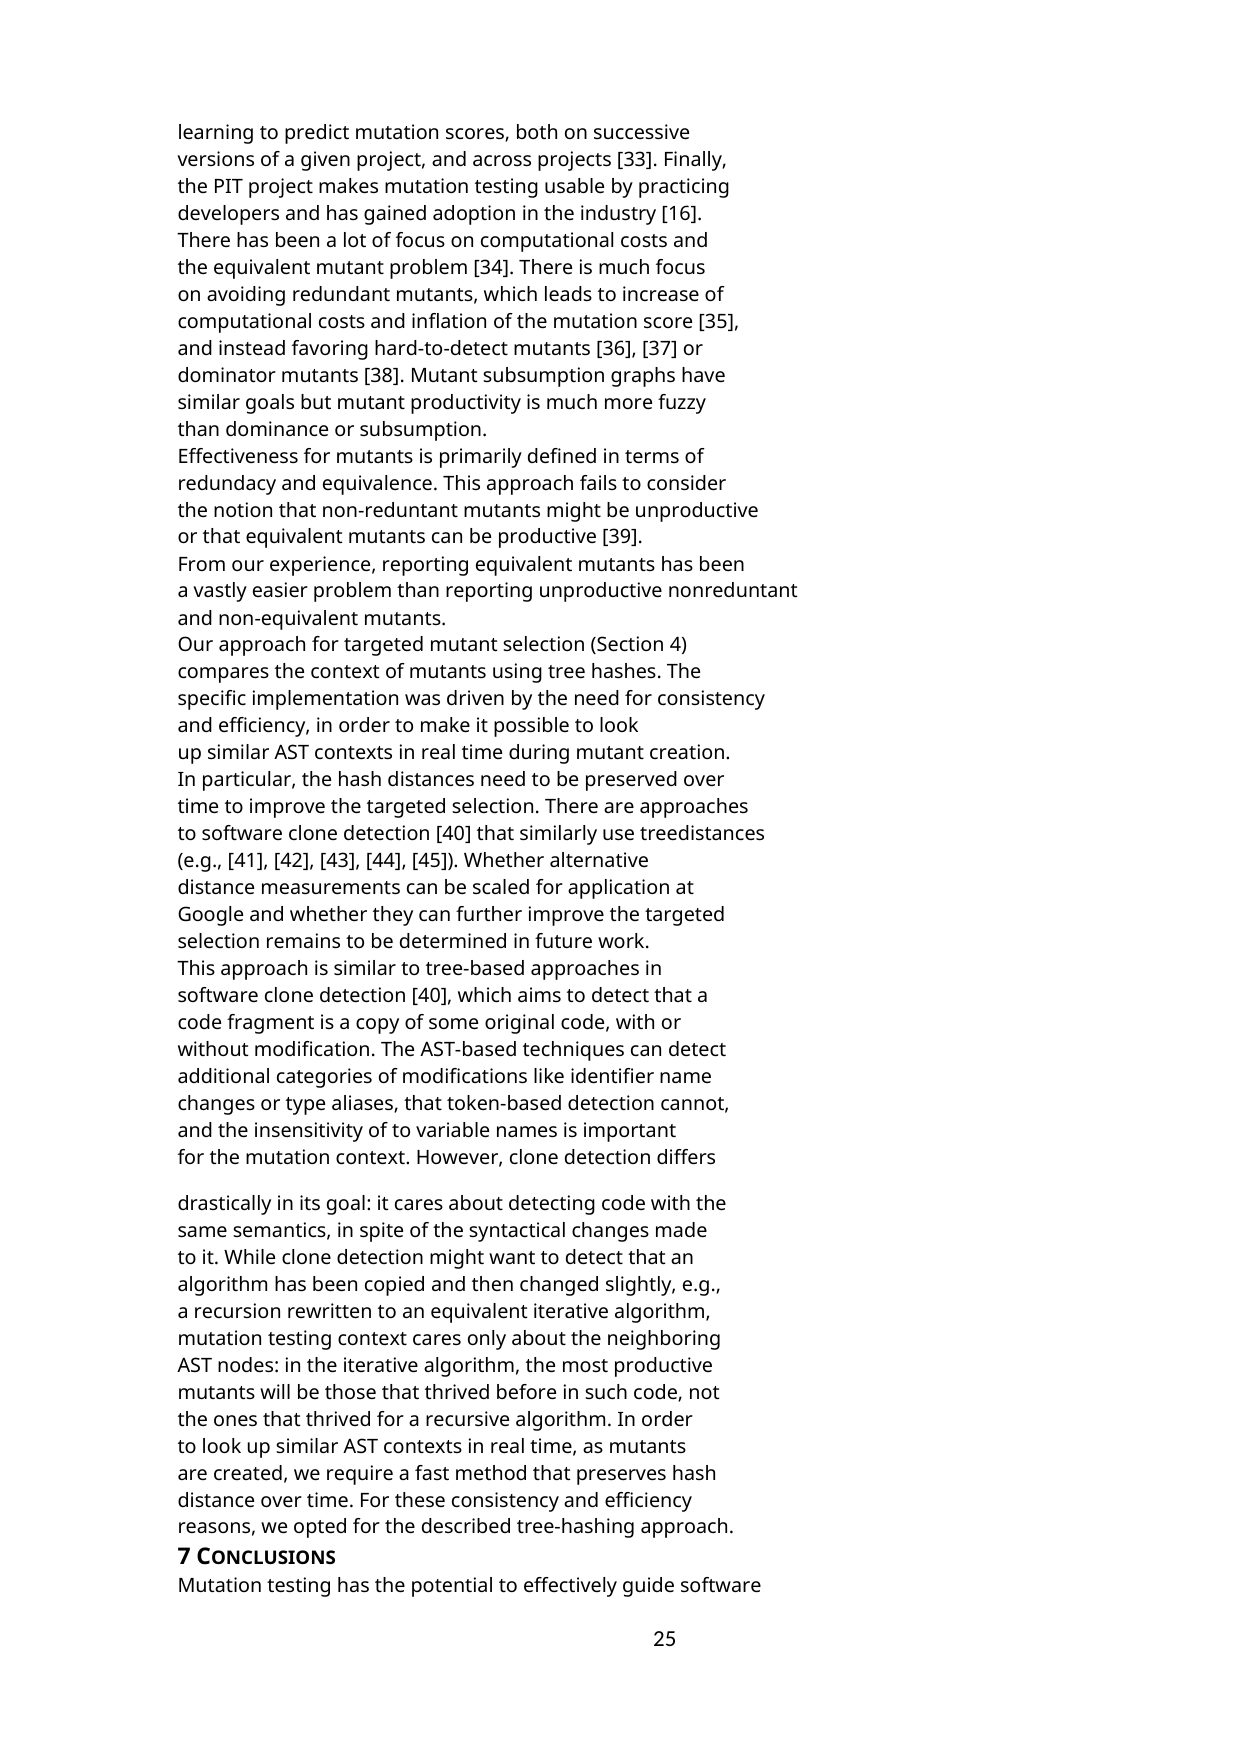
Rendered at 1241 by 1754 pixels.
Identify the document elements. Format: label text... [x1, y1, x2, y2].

text Effectiveness for mutants is primarily defined in terms of [177, 442, 1152, 469]
text and instead favoring hard-to-detect mutants [36], [37] or [177, 334, 1152, 361]
text the equivalent mutant problem [34]. There is much focus [177, 253, 1152, 280]
text a recursion rewritten to an equivalent iterative algorithm, [177, 1297, 1152, 1324]
text software clone detection [40], which aims to detect that a [177, 981, 1152, 1008]
text similar goals but mutant productivity is much more fuzzy [177, 388, 1152, 415]
text additional categories of modifications like identifier name [177, 1062, 1152, 1089]
text the ones that thrived for a recursive algorithm. In order [177, 1405, 1152, 1432]
text (e.g., [41], [42], [43], [44], [45]). Whether alternative [177, 847, 1152, 873]
text and efficiency, in order to make it possible to look [177, 712, 1152, 739]
text the PIT project makes mutation testing usable by practicing [177, 172, 1152, 199]
text mutation testing context cares only about the neighboring [177, 1324, 1152, 1351]
text to it. While clone detection might want to detect that an [177, 1243, 1152, 1270]
text Mutation testing has the potential to effectively guide software [177, 1571, 1152, 1598]
text for the mutation context. However, clone detection differs [177, 1143, 1152, 1170]
text reasons, we opted for the described tree-hashing approach. [177, 1513, 1152, 1540]
text algorithm has been copied and then changed slightly, e.g., [177, 1270, 1152, 1297]
text and non-equivalent mutants. [177, 604, 1152, 631]
text the notion that non-reduntant mutants might be unproductive [177, 496, 1152, 523]
text or that equivalent mutants can be productive [39]. [177, 523, 1152, 550]
text In particular, the hash distances need to be preserved over [177, 766, 1152, 793]
text dominator mutants [38]. Mutant subsumption graphs have [177, 361, 1152, 388]
text developers and has gained adoption in the industry [16]. [177, 199, 1152, 226]
text specific implementation was driven by the need for consistency [177, 685, 1152, 712]
text a vastly easier problem than reporting unproductive nonreduntant [177, 577, 1152, 604]
text There has been a lot of focus on computational costs and [177, 226, 1152, 253]
text From our experience, reporting equivalent mutants has been [177, 550, 1152, 577]
text on avoiding redundant mutants, which leads to increase of [177, 280, 1152, 307]
text mutants will be those that thrived before in such code, not [177, 1378, 1152, 1405]
text drastically in its goal: it cares about detecting code with the [177, 1189, 1152, 1216]
text redundacy and equivalence. This approach fails to consider [177, 469, 1152, 496]
text are created, we require a fast method that preserves hash [177, 1459, 1152, 1486]
text 7 CONCLUSIONS [177, 1540, 1152, 1571]
text without modification. The AST-based techniques can detect [177, 1035, 1152, 1062]
text up similar AST contexts in real time during mutant creation. [177, 739, 1152, 766]
text changes or type aliases, that token-based detection cannot, [177, 1089, 1152, 1116]
text code fragment is a copy of some original code, with or [177, 1008, 1152, 1035]
text versions of a given project, and across projects [33]. Finally, [177, 145, 1152, 172]
text AST nodes: in the iterative algorithm, the most productive [177, 1351, 1152, 1378]
text same semantics, in spite of the syntactical changes made [177, 1216, 1152, 1243]
text to look up similar AST contexts in real time, as mutants [177, 1432, 1152, 1459]
text and the insensitivity of to variable names is important [177, 1116, 1152, 1143]
text selection remains to be determined in future work. [177, 927, 1152, 954]
text to software clone detection [40] that similarly use treedistances [177, 819, 1152, 847]
text than dominance or subsumption. [177, 415, 1152, 442]
text compares the context of mutants using tree hashes. The [177, 658, 1152, 685]
text computational costs and inflation of the mutation score [35], [177, 307, 1152, 334]
text This approach is similar to tree-based approaches in [177, 954, 1152, 981]
text time to improve the targeted selection. There are approaches [177, 793, 1152, 819]
text learning to predict mutation scores, both on successive [177, 118, 1152, 145]
text distance over time. For these consistency and efficiency [177, 1486, 1152, 1513]
text Our approach for targeted mutant selection (Section 4) [177, 631, 1152, 658]
text distance measurements can be scaled for application at [177, 873, 1152, 901]
text Google and whether they can further improve the targeted [177, 901, 1152, 927]
